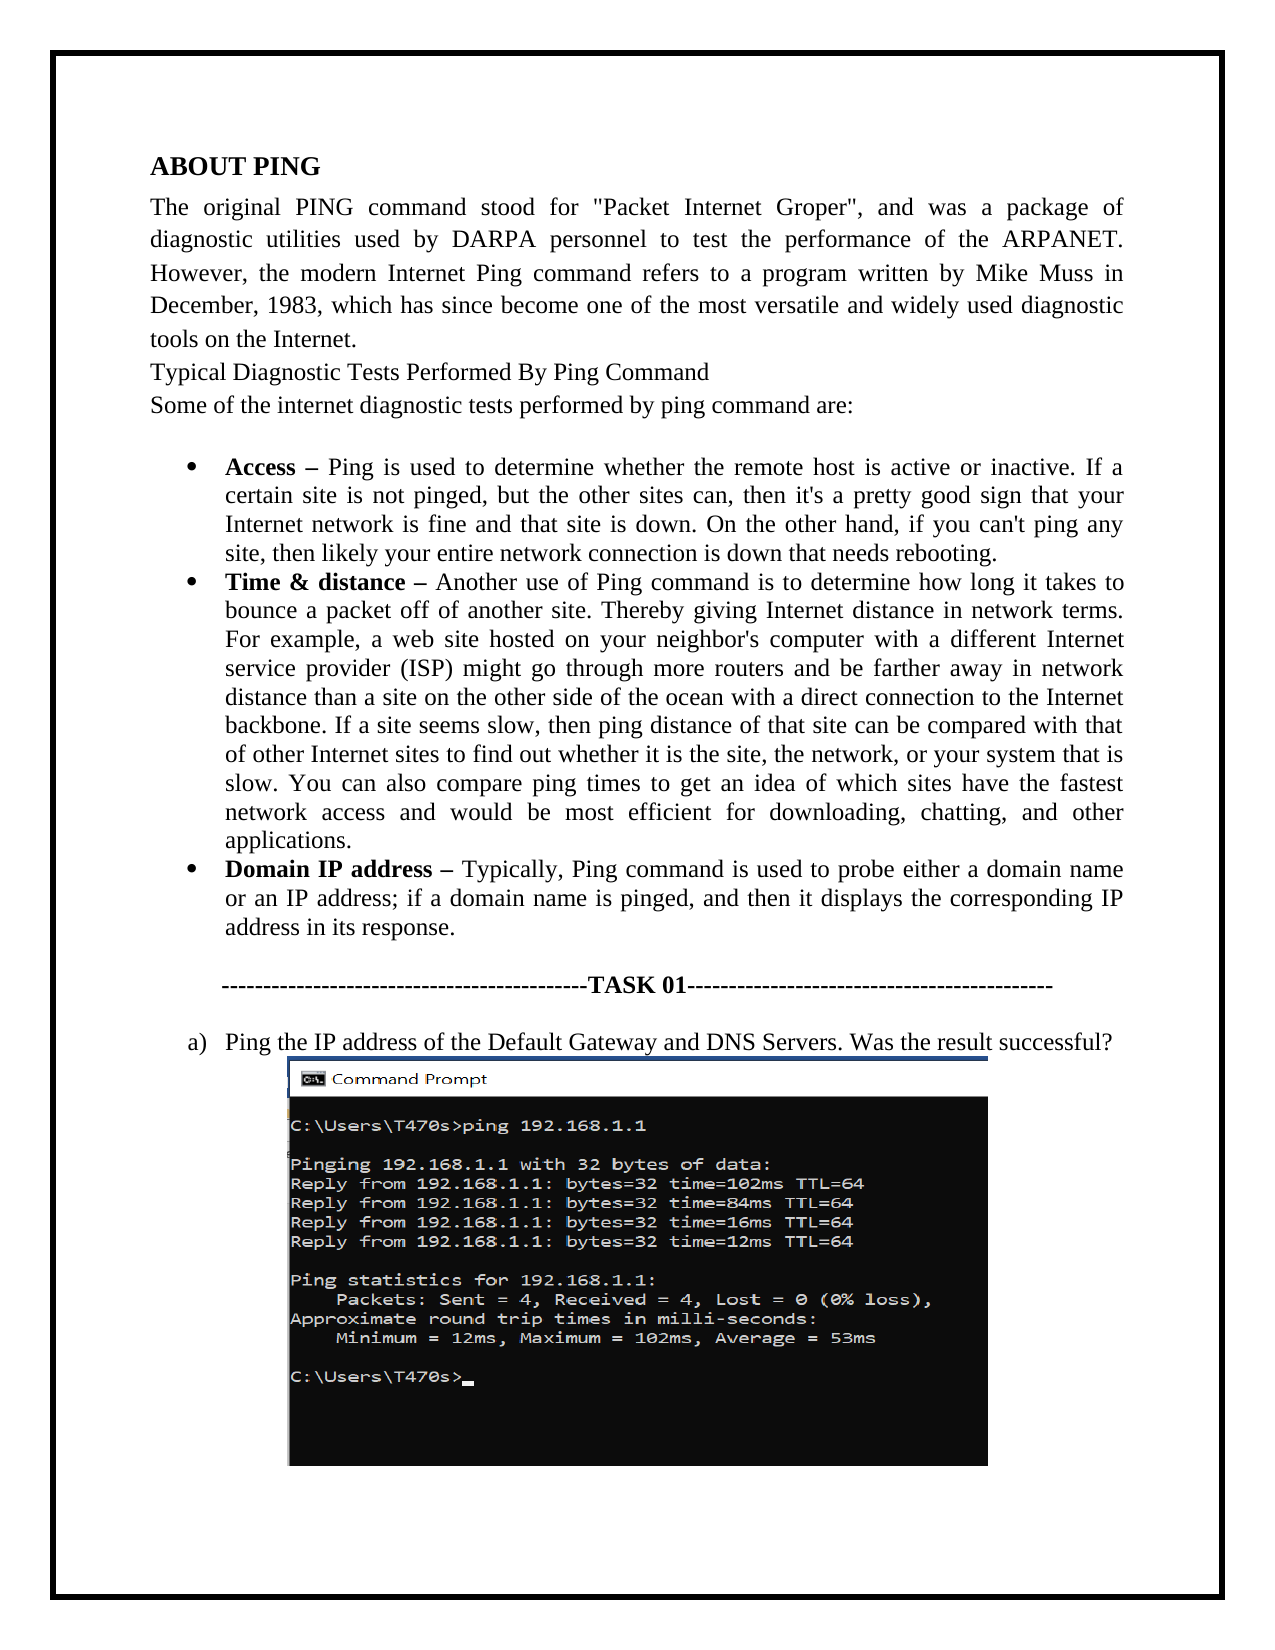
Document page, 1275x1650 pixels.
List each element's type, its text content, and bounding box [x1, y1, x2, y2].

subtitle ABOUT PING [150, 150, 1125, 181]
list Ping the IP address of the Default Gateway and DNS Servers. Was the result successful? [187, 1027, 1125, 1056]
list Access – Ping is used to determine whether the remote host is active or inactive. If a certain site is not pinged, but the other sites can, then it's a pretty good sign that your Internet network is fine and that site is down. On the other hand, if you can't ping any site, then likely your entire network connection is down that needs rebooting. [187, 452, 1125, 567]
text --------------------------------------------TASK 01-------------------------------------------- [150, 970, 1125, 998]
picture [287, 1056, 988, 1466]
text The original PING command stood for "Packet Internet Groper", and was a package of diagnostic utilities used by DARPA personnel to test the performance of the ARPANET. However, the modern Internet Ping command refers to a program written by Mike Muss in December, 1983, which has since become one of the most versatile and widely used diagnostic tools on the Internet. [150, 192, 1125, 352]
list Domain IP address – Typically, Ping command is used to probe either a domain name or an IP address; if a domain name is pinged, and then it displays the corresponding IP address in its response. [187, 854, 1125, 941]
list Time & distance – Another use of Ping command is to determine how long it takes to bounce a packet off of another site. Thereby giving Internet distance in network terms. For example, a web site hosted on your neighbor's computer with a different Internet service provider (ISP) might go through more routers and be farther away in network distance than a site on the other side of the ocean with a direct connection to the Internet backbone. If a site seems slow, then ping distance of that site can be compared with that of other Internet sites to find out whether it is the site, the network, or your system that is slow. You can also compare ping times to get an idea of which sites have the fastest network access and would be most efficient for downloading, chatting, and other applications. [187, 567, 1125, 854]
text Typical Diagnostic Tests Performed By Ping Command [150, 357, 1125, 385]
text Some of the internet diagnostic tests performed by ping command are: [150, 390, 1125, 418]
